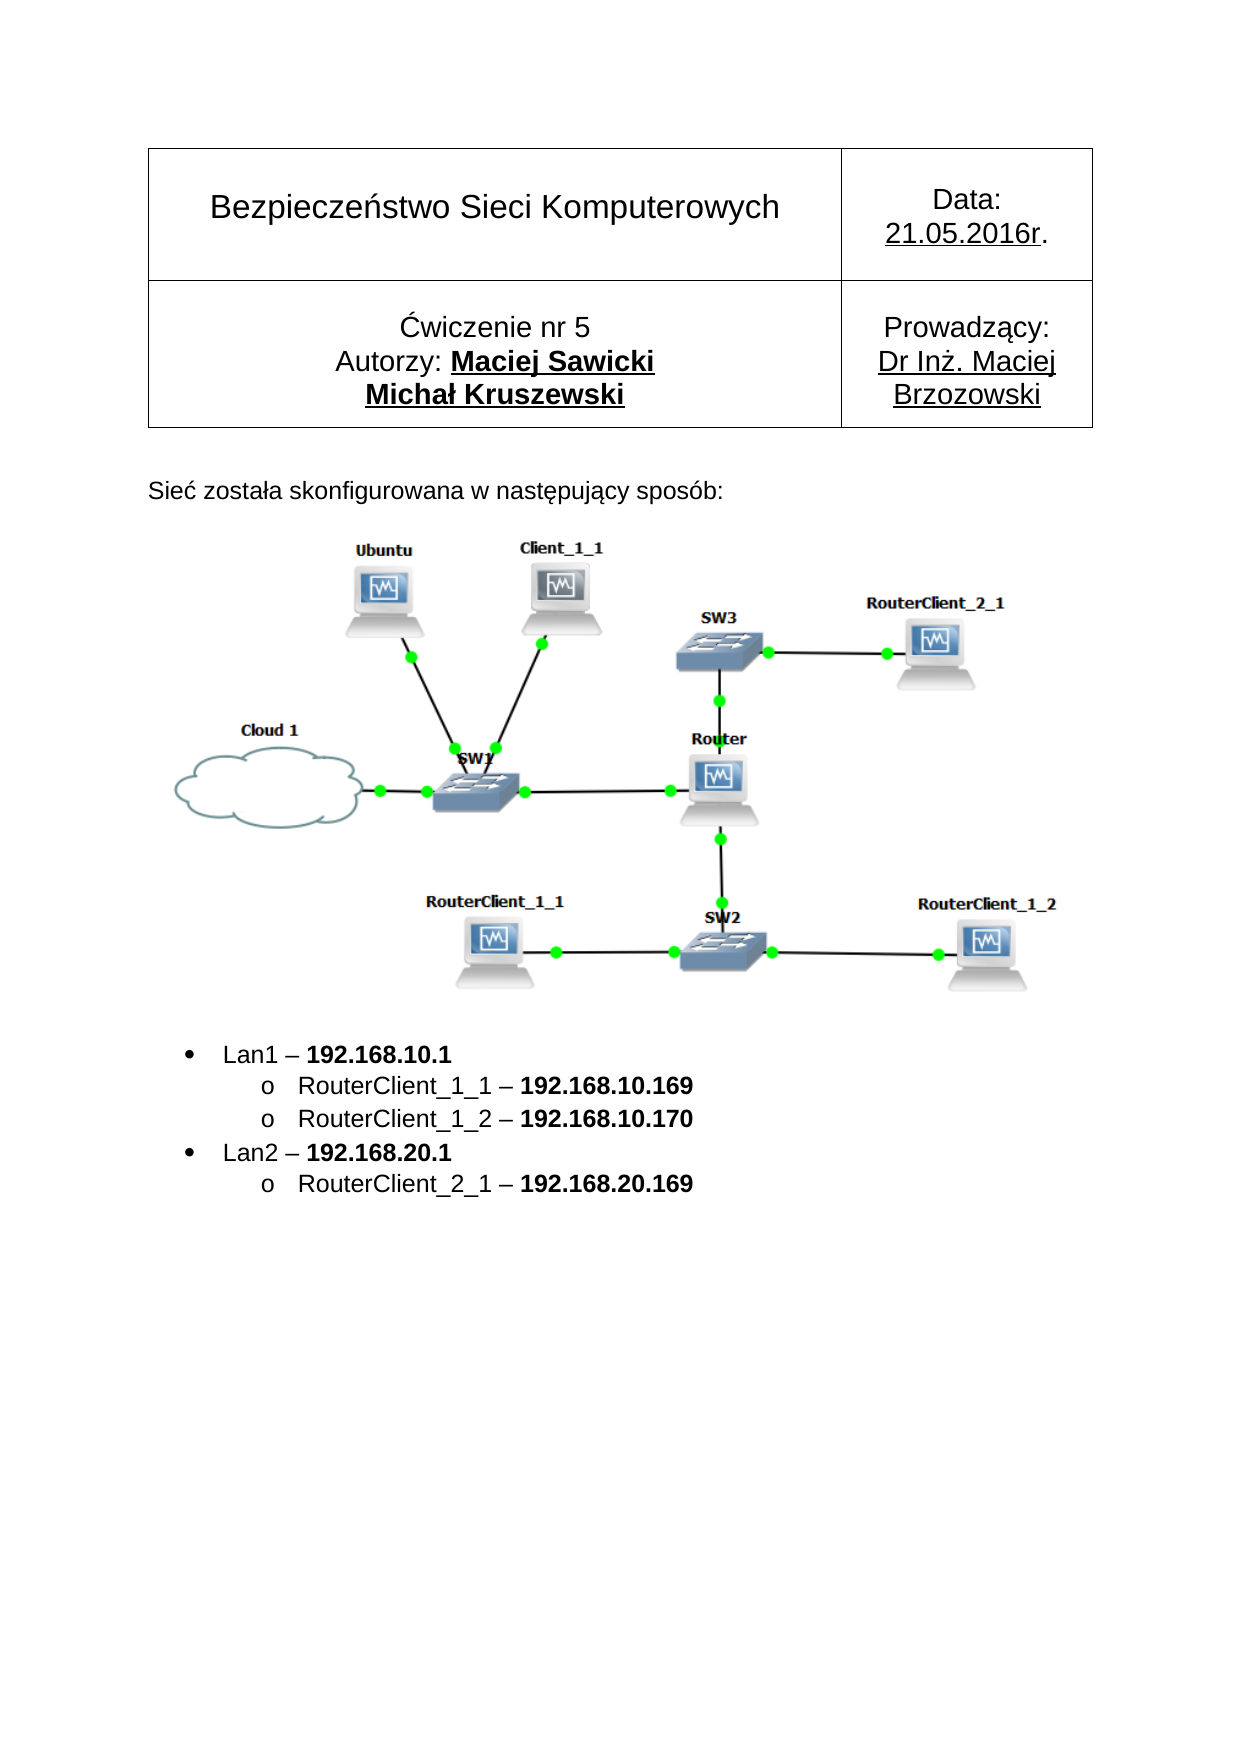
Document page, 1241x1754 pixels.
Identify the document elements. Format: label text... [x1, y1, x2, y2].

table_cell Prowadzący: Dr Inż. Maciej Brzozowski [842, 281, 1092, 427]
table_header Bezpieczeństwo Sieci Komputerowych [149, 149, 841, 280]
list RouterClient_2_1 – 192.168.20.169 [260, 1169, 1093, 1200]
table_cell Ćwiczenie nr 5 Autorzy: Maciej Sawicki Michał Kruszewski [149, 281, 841, 427]
table_header Data: 21.05.2016r. [842, 149, 1092, 280]
picture [147, 523, 1093, 1021]
list RouterClient_1_2 – 192.168.10.170 [260, 1104, 1093, 1135]
list Lan1 – 192.168.10.1 [185, 1040, 1093, 1069]
list RouterClient_1_1 – 192.168.10.169 [260, 1071, 1093, 1102]
text Sieć została skonfigurowana w następujący sposób: [148, 476, 1093, 504]
list Lan2 – 192.168.20.1 [185, 1138, 1093, 1167]
